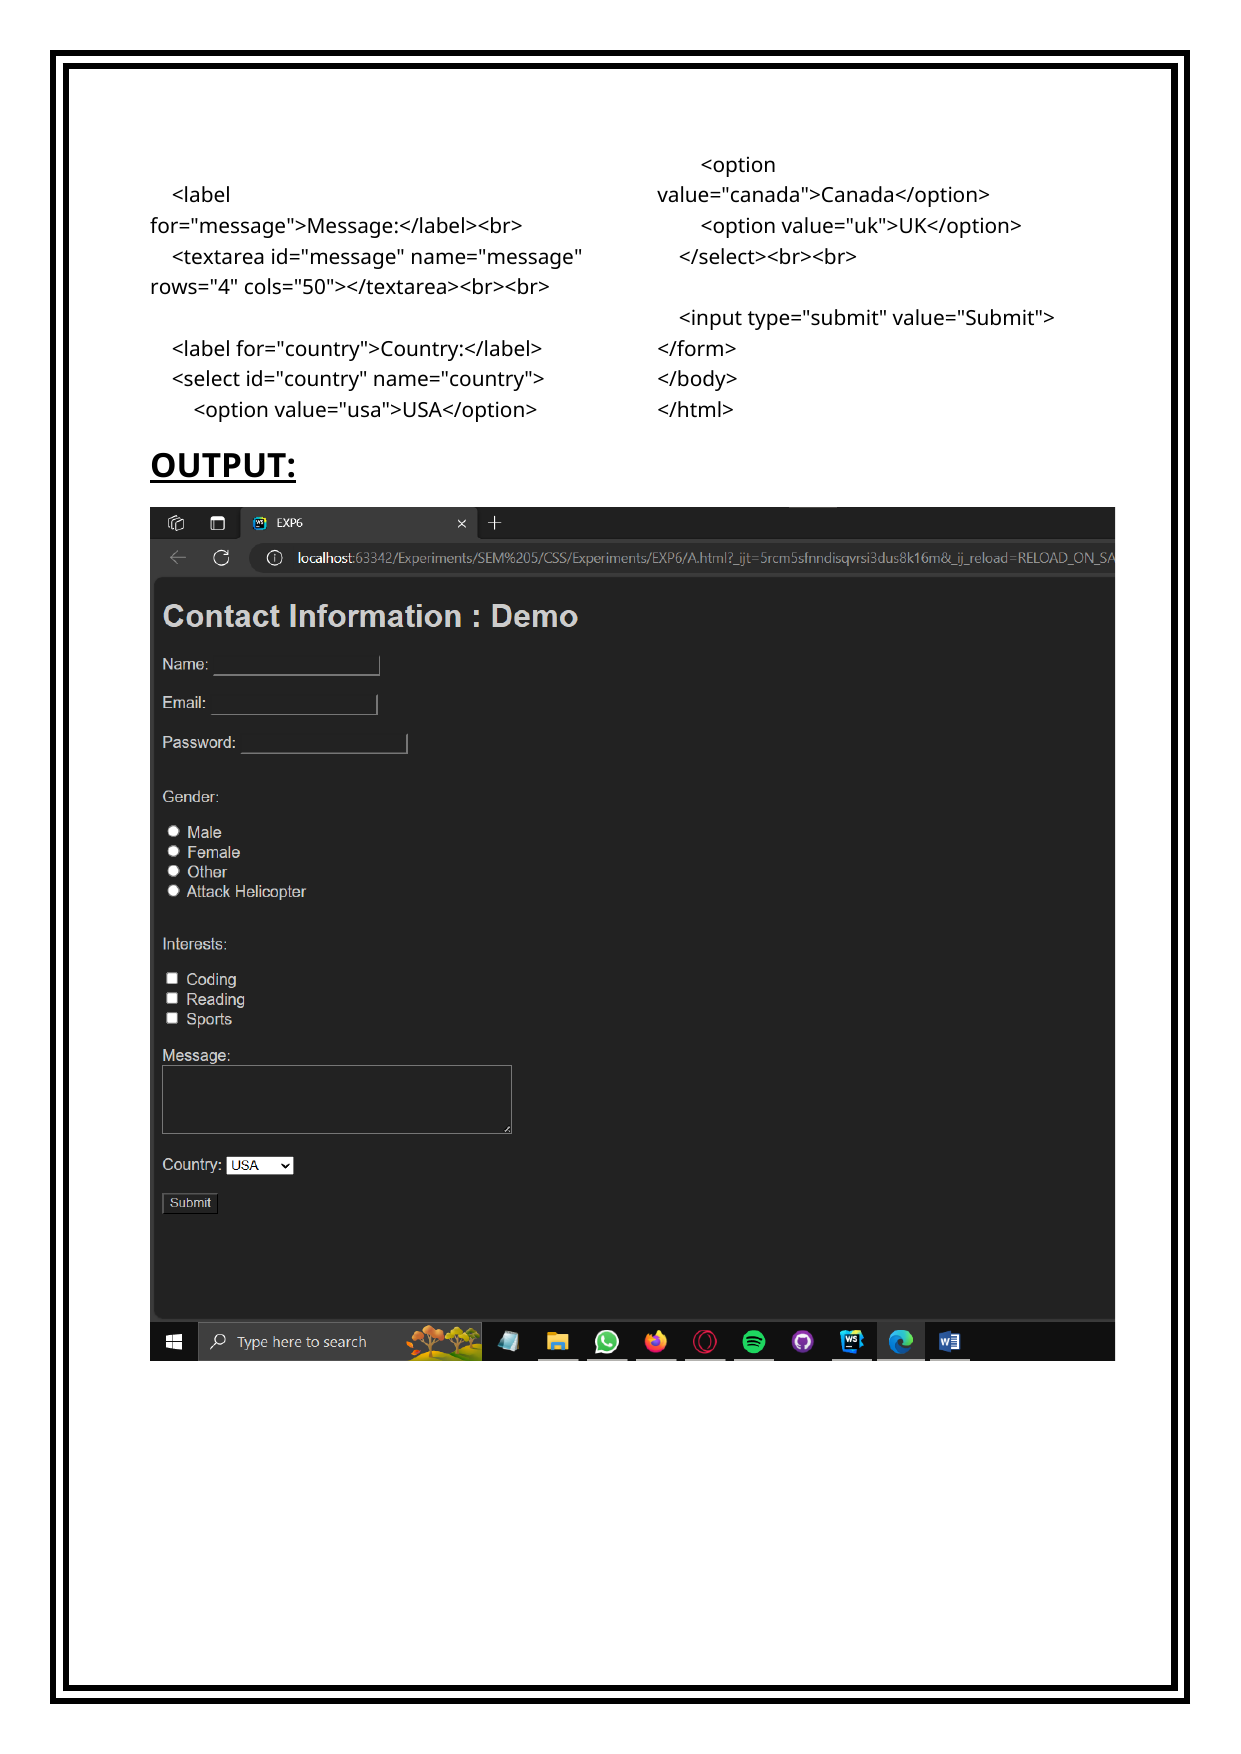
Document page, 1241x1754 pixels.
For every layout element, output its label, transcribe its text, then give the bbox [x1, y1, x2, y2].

picture [150, 507, 1116, 1361]
text OUTPUT: [150, 442, 1090, 488]
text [657, 150, 1090, 423]
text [150, 150, 583, 423]
